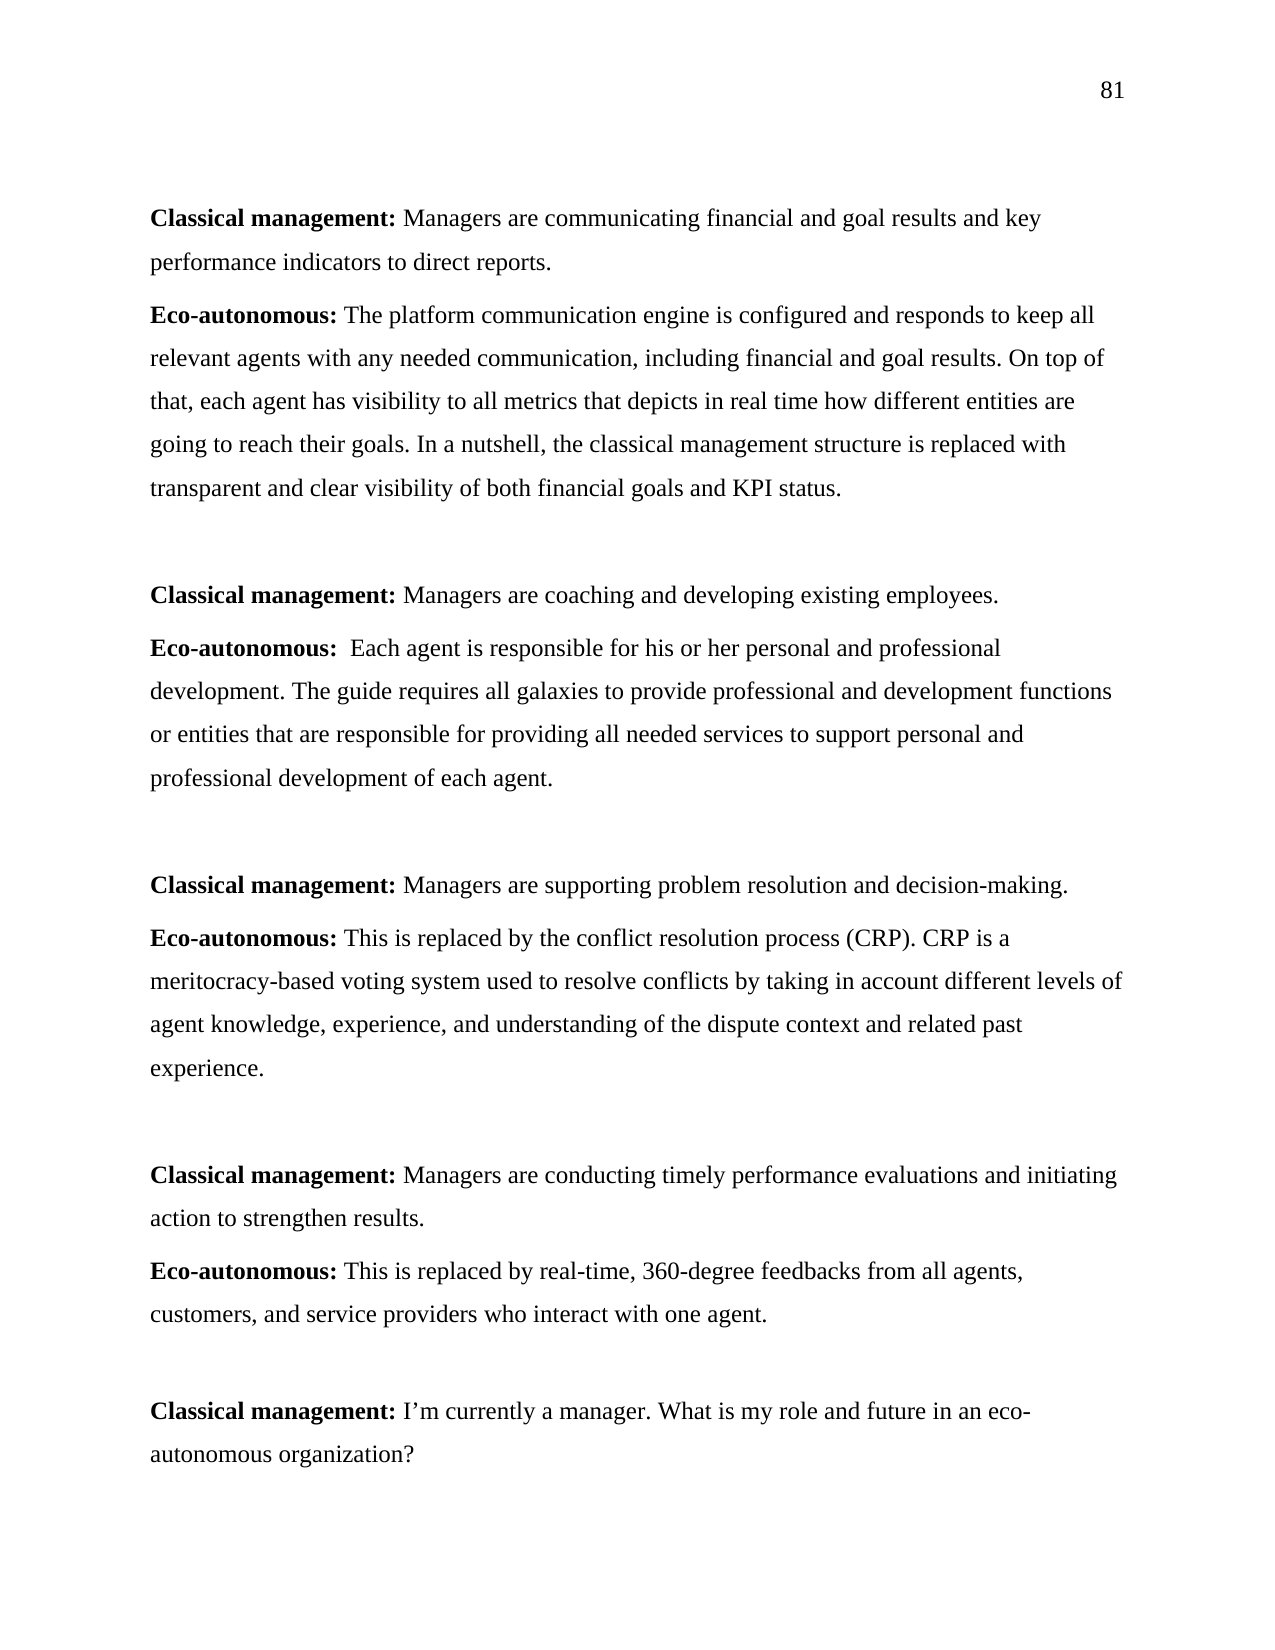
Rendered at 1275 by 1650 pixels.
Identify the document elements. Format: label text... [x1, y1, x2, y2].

text Eco-autonomous: This is replaced by the conflict resolution process (CRP). CRP is a meritocracy-based voting system used to resolve conflicts by taking in account different levels of agent knowledge, experience, and understanding of the dispute context and related past experience. [150, 923, 1125, 1081]
text Eco-autonomous: The platform communication engine is configured and responds to keep all relevant agents with any needed communication, including financial and goal results. On top of that, each agent has visibility to all metrics that depicts in real time how different entities are going to reach their goals. In a nutshell, the classical management structure is replaced with transparent and clear visibility of both financial goals and KPI status. [150, 300, 1125, 501]
text Classical management: Managers are conducting timely performance evaluations and initiating action to strengthen results. [150, 1160, 1125, 1232]
text Classical management: Managers are supporting problem resolution and decision-making. [150, 870, 1125, 898]
text Classical management: I’m currently a manager. What is my role and future in an eco-autonomous organization? [150, 1396, 1125, 1468]
text Eco-autonomous: Each agent is responsible for his or her personal and professional development. The guide requires all galaxies to provide professional and development functions or entities that are responsible for providing all needed services to support personal and professional development of each agent. [150, 633, 1125, 791]
text Classical management: Managers are communicating financial and goal results and key performance indicators to direct reports. [150, 203, 1125, 275]
text Eco-autonomous: This is replaced by real-time, 360-degree feedbacks from all agents, customers, and service providers who interact with one agent. [150, 1256, 1125, 1371]
text Classical management: Managers are coaching and developing existing employees. [150, 580, 1125, 608]
